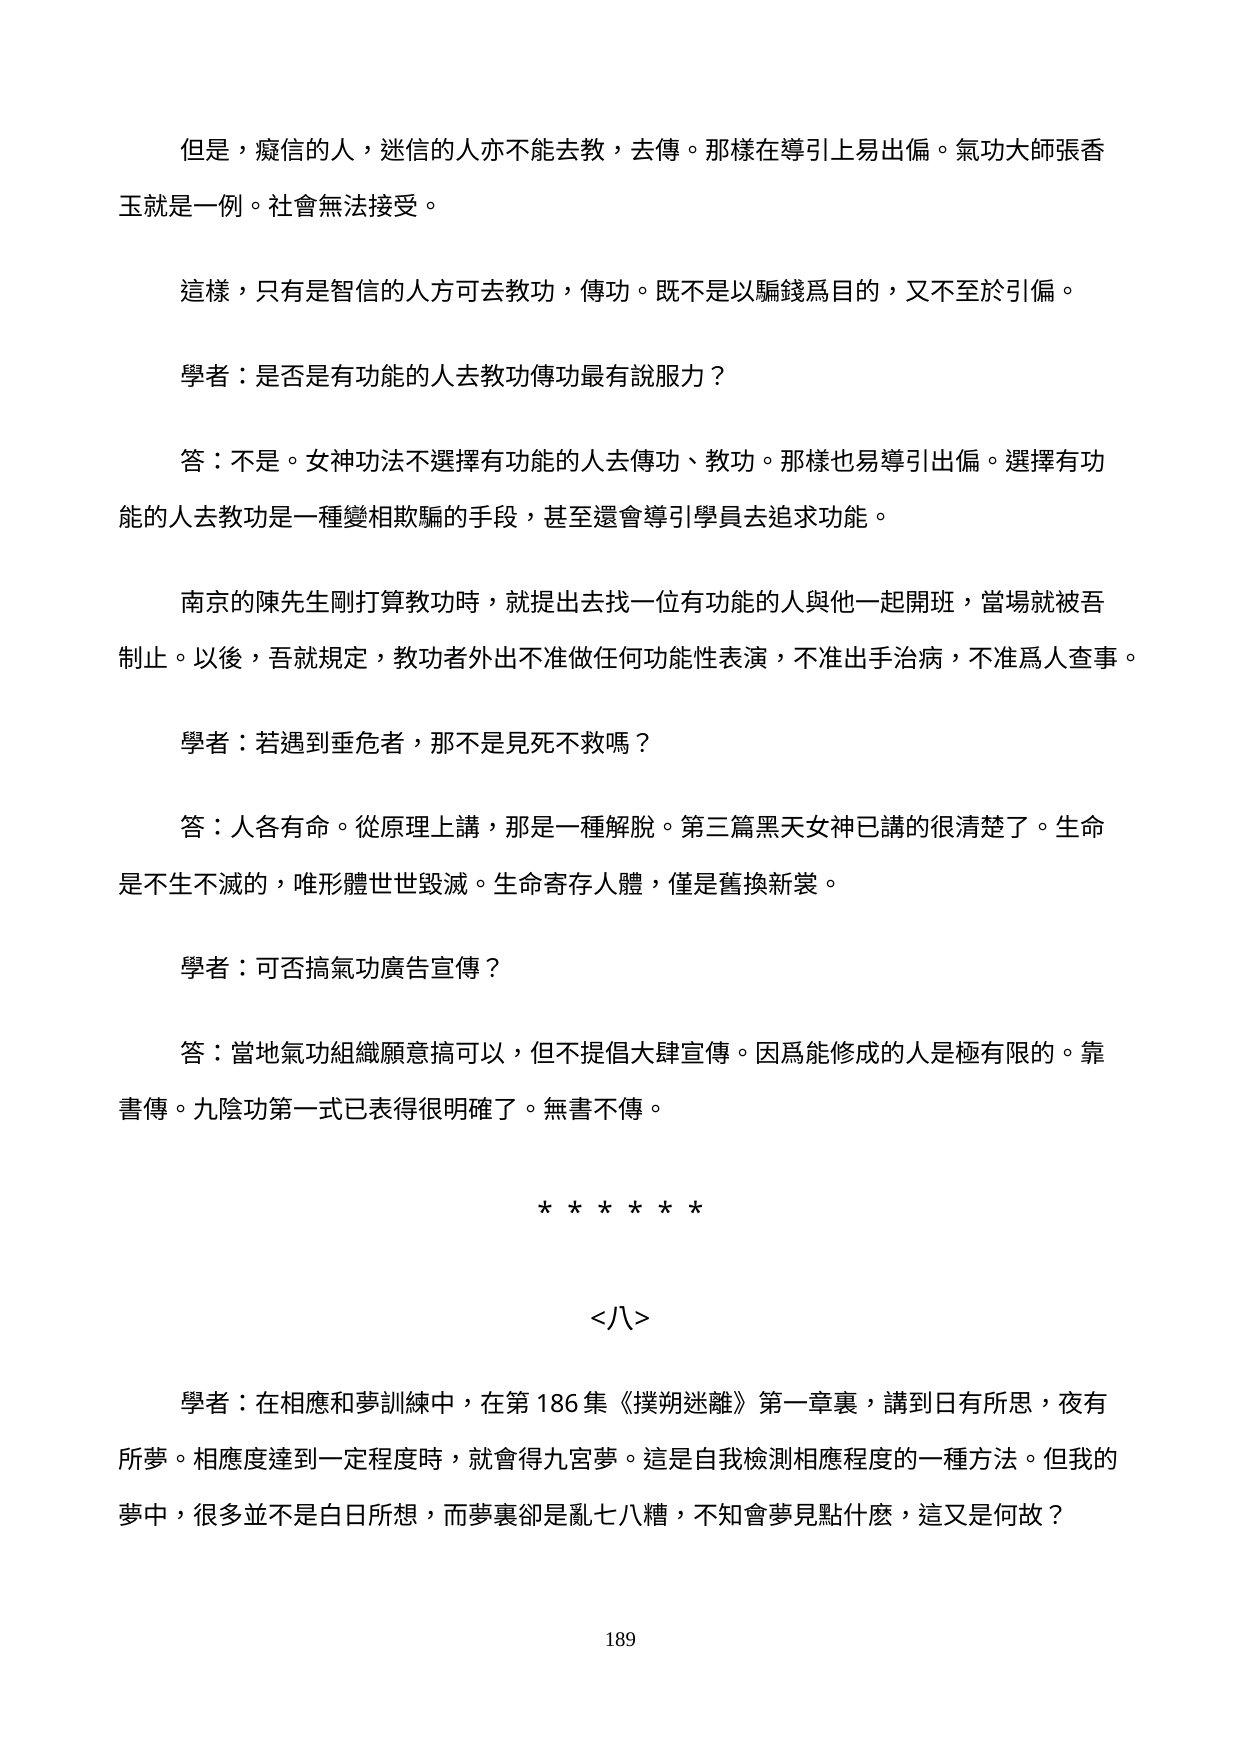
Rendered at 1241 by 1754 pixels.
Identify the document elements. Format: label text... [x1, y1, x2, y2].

text 但是，癡信的人，迷信的人亦不能去教，去傳。那樣在導引上易出偏。氣功大師張香玉就是一例。社會無法接受。 [118, 130, 1122, 223]
text 學者：在相應和夢訓練中，在第186集《撲朔迷離》第一章裏，講到日有所思，夜有所夢。相應度達到一定程度時，就會得九宮夢。這是自我檢測相應程度的一種方法。但我的夢中，很多並不是白日所想，而夢裏卻是亂七八糟，不知會夢見點什麽，這又是何故？ [118, 1382, 1122, 1532]
text 學者：是否是有功能的人去教功傳功最有說服力？ [118, 356, 1122, 393]
text 學者：若遇到垂危者，那不是見死不救嗎？ [118, 722, 1122, 760]
text <八> [118, 1278, 1122, 1353]
text 這樣，只有是智信的人方可去教功，傳功。既不是以騙錢爲目的，又不至於引偏。 [118, 271, 1122, 308]
text 答：人各有命。從原理上講，那是一種解脫。第三篇黑天女神已講的很清楚了。生命是不生不滅的，唯形體世世毀滅。生命寄存人體，僅是舊換新裳。 [118, 807, 1122, 901]
text 南京的陳先生剛打算教功時，就提出去找一位有功能的人與他一起開班，當場就被吾制止。以後，吾就規定，教功者外出不准做任何功能性表演，不准出手治病，不准爲人查事。 [118, 581, 1122, 675]
text 答：不是。女神功法不選擇有功能的人去傳功、教功。那樣也易導引出偏。選擇有功能的人去教功是一種變相欺騙的手段，甚至還會導引學員去追求功能。 [118, 440, 1122, 534]
text * * * * * * [118, 1174, 1122, 1249]
text 學者：可否搞氣功廣告宣傳？ [118, 948, 1122, 986]
text 答：當地氣功組織願意搞可以，但不提倡大肆宣傳。因爲能修成的人是極有限的。靠書傳。九陰功第一式已表得很明確了。無書不傳。 [118, 1033, 1122, 1127]
